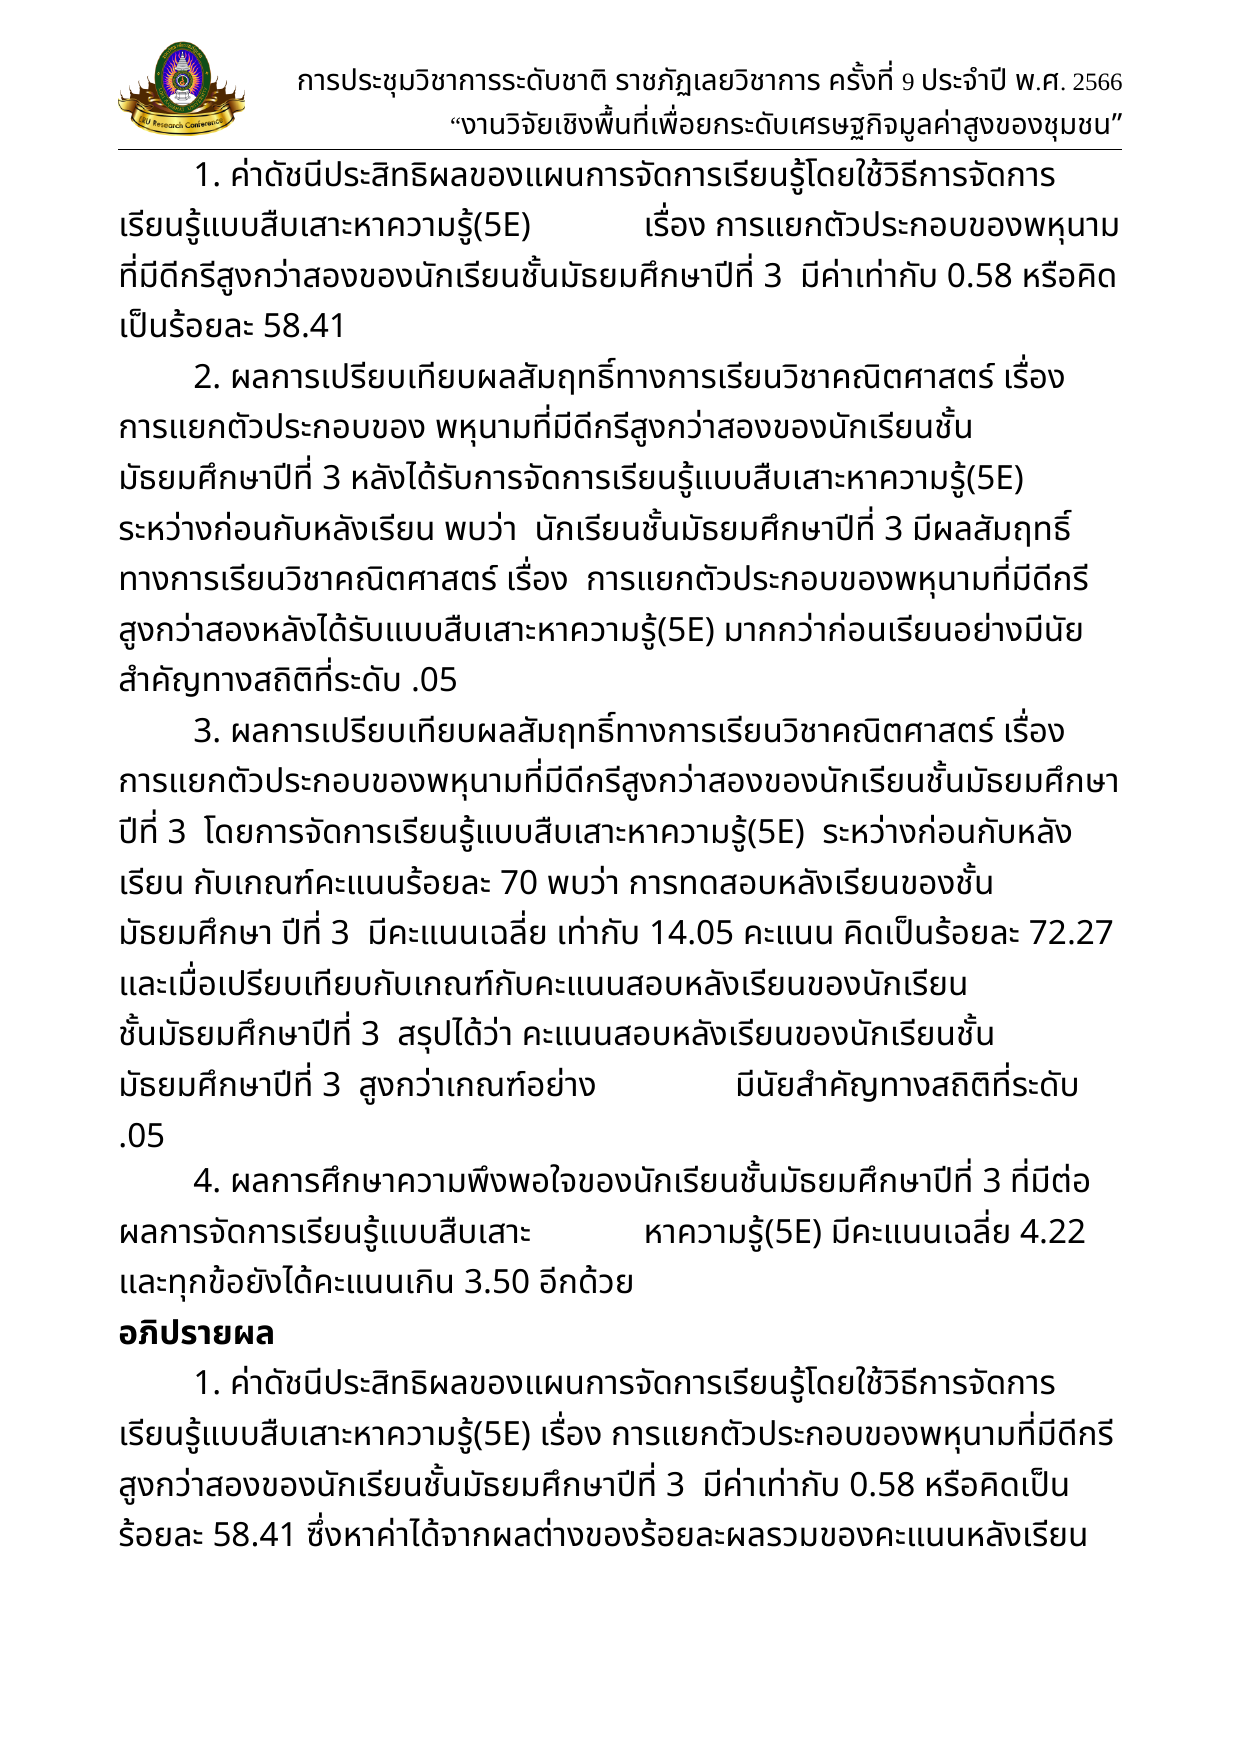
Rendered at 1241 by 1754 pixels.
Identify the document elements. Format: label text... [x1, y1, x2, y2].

text 1. ค่าดัชนีประสิทธิผลของแผนการจัดการเรียนรู้โดยใช้วิธีการจัดการเรียนรู้แบบสืบเสาะหาความรู้(5E) เรื่อง การแยกตัวประกอบของพหุนามที่มีดีกรีสูงกว่าสองของนักเรียนชั้นมัธยมศึกษาปีที่ 3 มีค่าเท่ากับ 0.58 หรือคิดเป็นร้อยละ 58.41 [118, 150, 1122, 353]
text อภิปรายผล [118, 1309, 1122, 1359]
text 4. ผลการศึกษาความพึงพอใจของนักเรียนชั้นมัธยมศึกษาปีที่ 3 ที่มีต่อผลการจัดการเรียนรู้แบบสืบเสาะ หาความรู้(5E) มีคะแนนเฉลี่ย 4.22 และทุกข้อยังได้คะแนนเกิน 3.50 อีกด้วย [118, 1157, 1122, 1309]
text 3. ผลการเปรียบเทียบผลสัมฤทธิ์ทางการเรียนวิชาคณิตศาสตร์ เรื่อง การแยกตัวประกอบของพหุนามที่มีดีกรีสูงกว่าสองของนักเรียนชั้นมัธยมศึกษาปีที่ 3 โดยการจัดการเรียนรู้แบบสืบเสาะหาความรู้(5E) ระหว่างก่อนกับหลังเรียน กับเกณฑ์คะแนนร้อยละ 70 พบว่า การทดสอบหลังเรียนของชั้นมัธยมศึกษา ปีที่ 3 มีคะแนนเฉลี่ย เท่ากับ 14.05 คะแนน คิดเป็นร้อยละ 72.27 และเมื่อเปรียบเทียบกับเกณฑ์กับคะแนนสอบหลังเรียนของนักเรียน ชั้นมัธยมศึกษาปีที่ 3 สรุปได้ว่า คะแนนสอบหลังเรียนของนักเรียนชั้นมัธยมศึกษาปีที่ 3 สูงกว่าเกณฑ์อย่าง มีนัยสำคัญทางสถิติที่ระดับ .05 [118, 707, 1122, 1157]
picture [116, 40, 245, 134]
text 2. ผลการเปรียบเทียบผลสัมฤทธิ์ทางการเรียนวิชาคณิตศาสตร์ เรื่อง การแยกตัวประกอบของ พหุนามที่มีดีกรีสูงกว่าสองของนักเรียนชั้นมัธยมศึกษาปีที่ 3 หลังได้รับการจัดการเรียนรู้แบบสืบเสาะหาความรู้(5E) ระหว่างก่อนกับหลังเรียน พบว่า นักเรียนชั้นมัธยมศึกษาปีที่ 3 มีผลสัมฤทธิ์ทางการเรียนวิชาคณิตศาสตร์ เรื่อง การแยกตัวประกอบของพหุนามที่มีดีกรีสูงกว่าสองหลังได้รับแบบสืบเสาะหาความรู้(5E) มากกว่าก่อนเรียนอย่างมีนัยสำคัญทางสถิติที่ระดับ .05 [118, 353, 1122, 707]
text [118, 1359, 1122, 1562]
